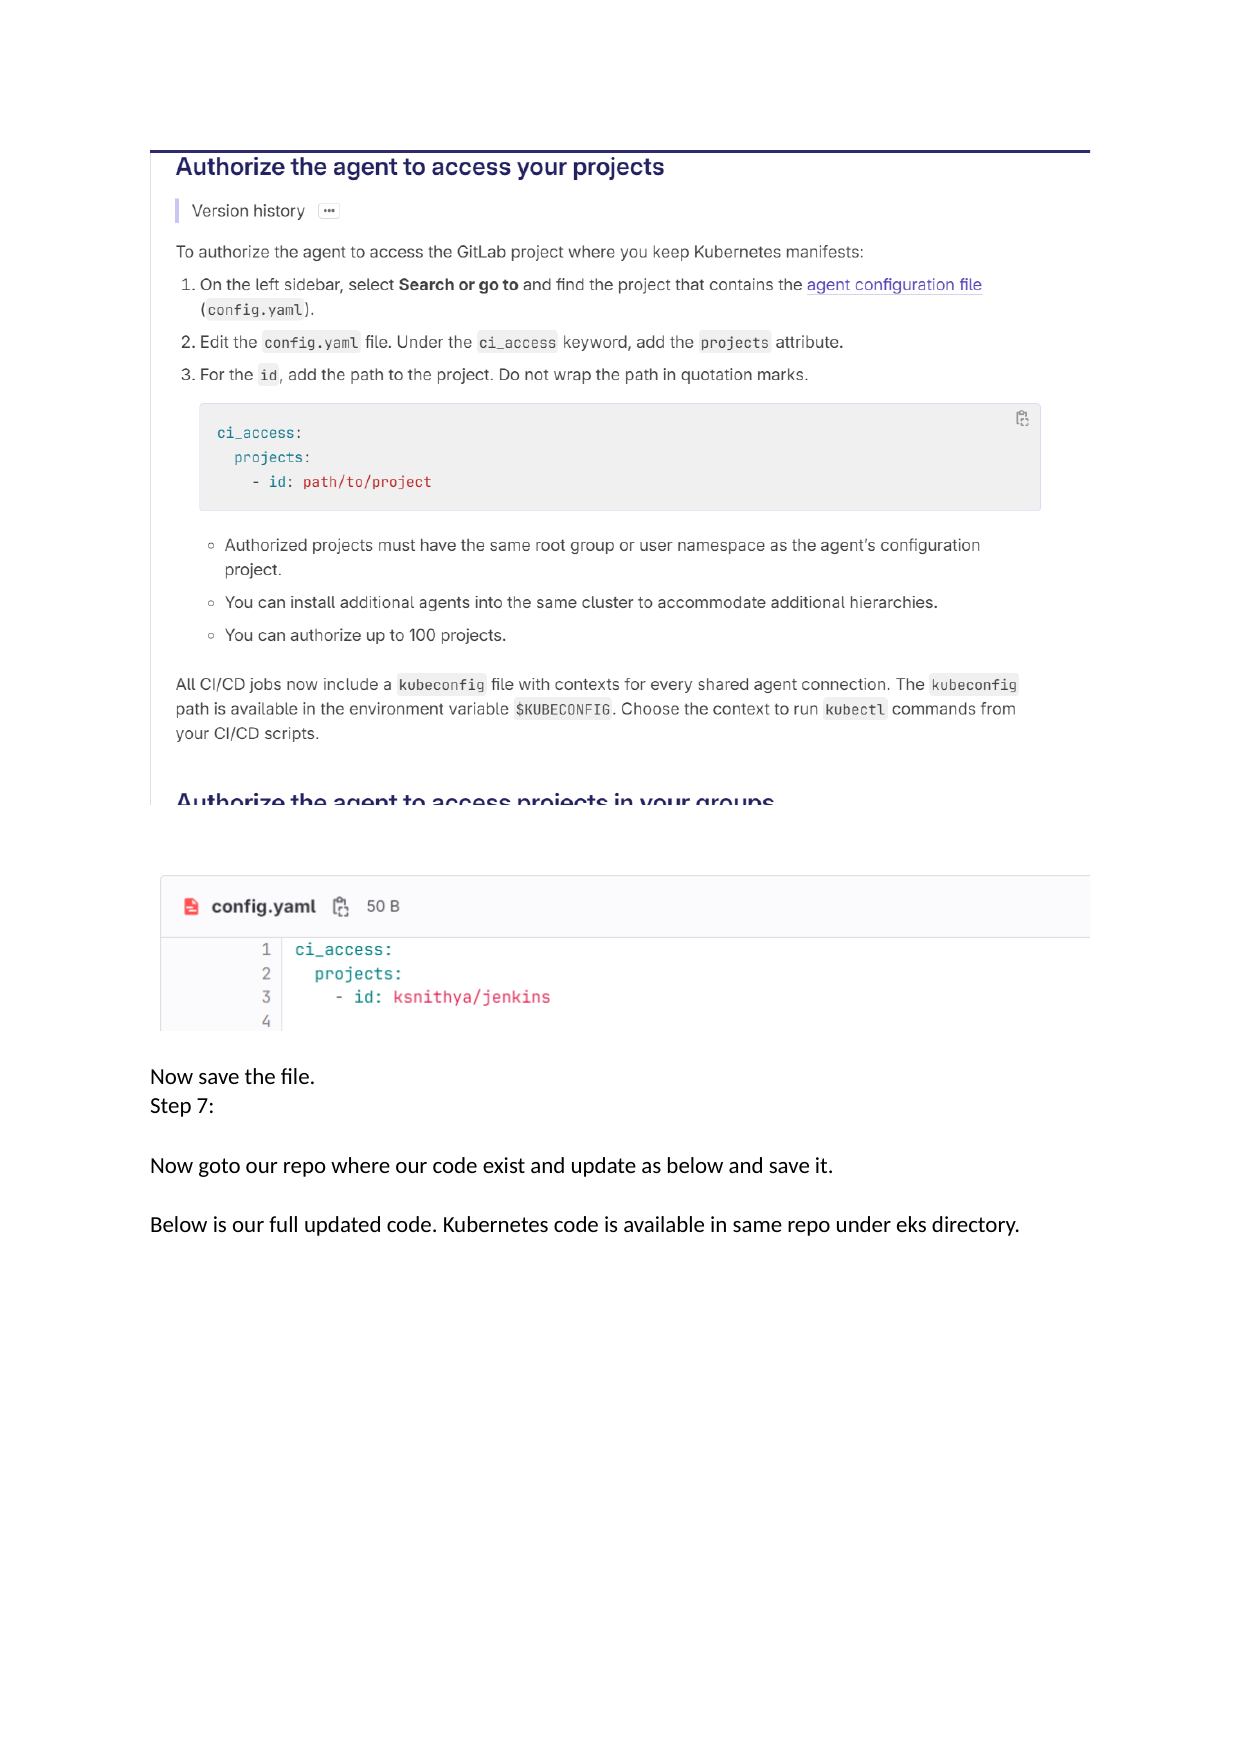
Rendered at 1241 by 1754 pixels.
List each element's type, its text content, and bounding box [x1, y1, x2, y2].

text Step 7: [150, 1090, 1090, 1120]
text Below is our full updated code. Kubernetes code is available in same repo under eks directory. [150, 1209, 1090, 1238]
picture [150, 150, 1091, 805]
text Now save the file. [150, 1060, 1090, 1090]
picture [150, 864, 1091, 1031]
text Now goto our repo where our code exist and update as below and save it. [150, 1149, 1090, 1179]
